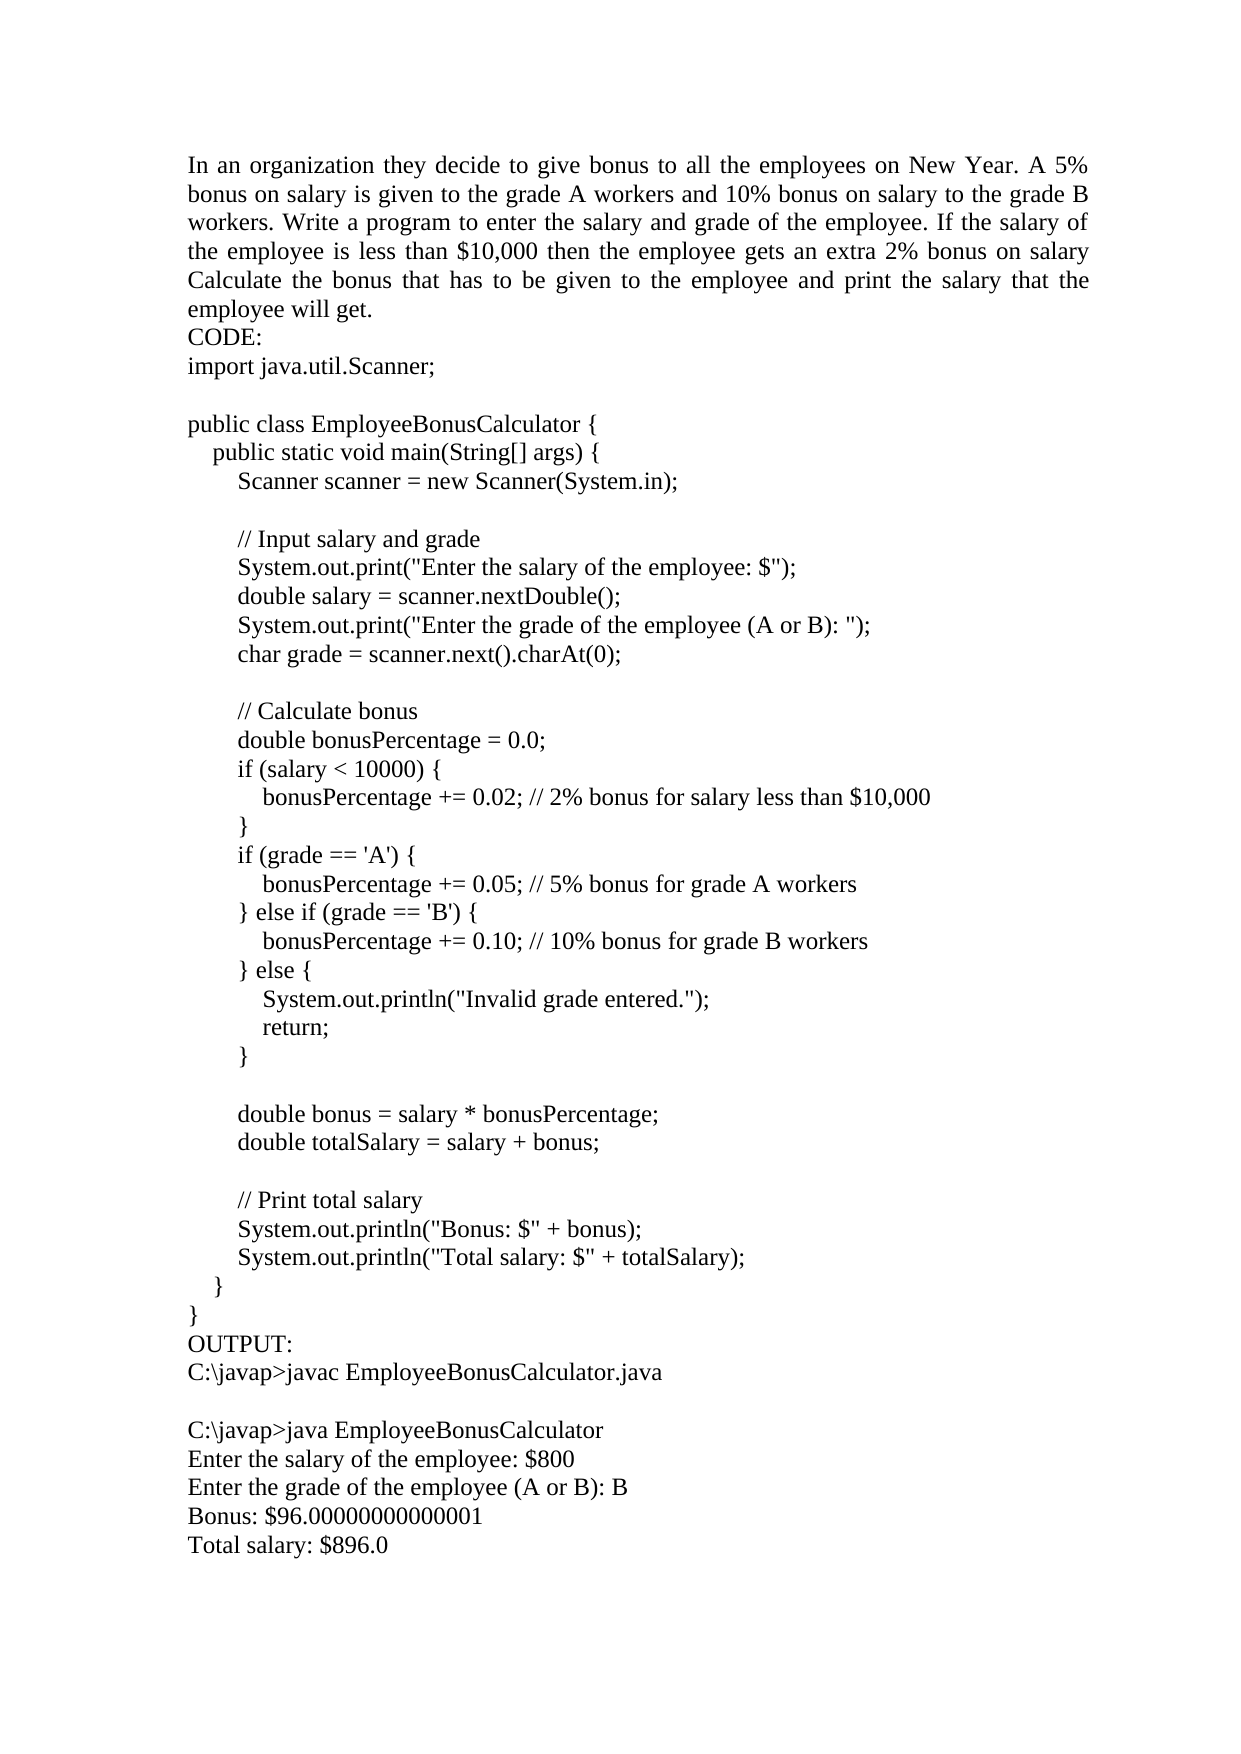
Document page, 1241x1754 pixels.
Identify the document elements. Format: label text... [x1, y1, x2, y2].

list import java.util.Scanner; [187, 351, 1090, 380]
list // Calculate bonus [187, 696, 1090, 725]
list public class EmployeeBonusCalculator { [187, 409, 1090, 437]
list char grade = scanner.next().charAt(0); [187, 639, 1090, 667]
list double salary = scanner.nextDouble(); [187, 581, 1090, 610]
list } else { [187, 955, 1090, 984]
list In an organization they decide to give bonus to all the employees on New Year. A 5% bonus on salary is given to the grade A workers and 10% bonus on salary to the grade B workers. Write a program to enter the salary and grade of the employee. If the salary of the employee is less than $10,000 then the employee gets an extra 2% bonus on salary Calculate the bonus that has to be given to the employee and print the salary that the employee will get. [187, 150, 1090, 322]
list bonusPercentage += 0.02; // 2% bonus for salary less than $10,000 [187, 782, 1090, 811]
list Scanner scanner = new Scanner(System.in); [187, 466, 1090, 495]
list } [187, 1041, 1090, 1070]
list bonusPercentage += 0.10; // 10% bonus for grade B workers [187, 926, 1090, 955]
list C:\javap>java EmployeeBonusCalculator [187, 1415, 1090, 1444]
list Enter the salary of the employee: $800 [187, 1444, 1090, 1472]
list System.out.print("Enter the salary of the employee: $"); [187, 552, 1090, 581]
list } [187, 811, 1090, 840]
list System.out.print("Enter the grade of the employee (A or B): "); [187, 610, 1090, 639]
list double totalSalary = salary + bonus; [187, 1127, 1090, 1156]
list } [187, 1271, 1090, 1300]
list OUTPUT: [187, 1329, 1090, 1357]
list } else if (grade == 'B') { [187, 897, 1090, 926]
list return; [187, 1012, 1090, 1041]
list System.out.println("Bonus: $" + bonus); [187, 1214, 1090, 1242]
list CODE: [187, 322, 1090, 351]
list Enter the grade of the employee (A or B): B [187, 1472, 1090, 1501]
list if (salary < 10000) { [187, 754, 1090, 782]
list // Input salary and grade [187, 524, 1090, 552]
list C:\javap>javac EmployeeBonusCalculator.java [187, 1357, 1090, 1386]
list double bonusPercentage = 0.0; [187, 725, 1090, 754]
list System.out.println("Total salary: $" + totalSalary); [187, 1242, 1090, 1271]
list System.out.println("Invalid grade entered."); [187, 984, 1090, 1012]
list double bonus = salary * bonusPercentage; [187, 1099, 1090, 1127]
list Bonus: $96.00000000000001 [187, 1501, 1090, 1530]
list public static void main(String[] args) { [187, 437, 1090, 466]
list if (grade == 'A') { [187, 840, 1090, 869]
list } [187, 1300, 1090, 1329]
list // Print total salary [187, 1185, 1090, 1214]
list Total salary: $896.0 [187, 1530, 1090, 1559]
list bonusPercentage += 0.05; // 5% bonus for grade A workers [187, 869, 1090, 897]
